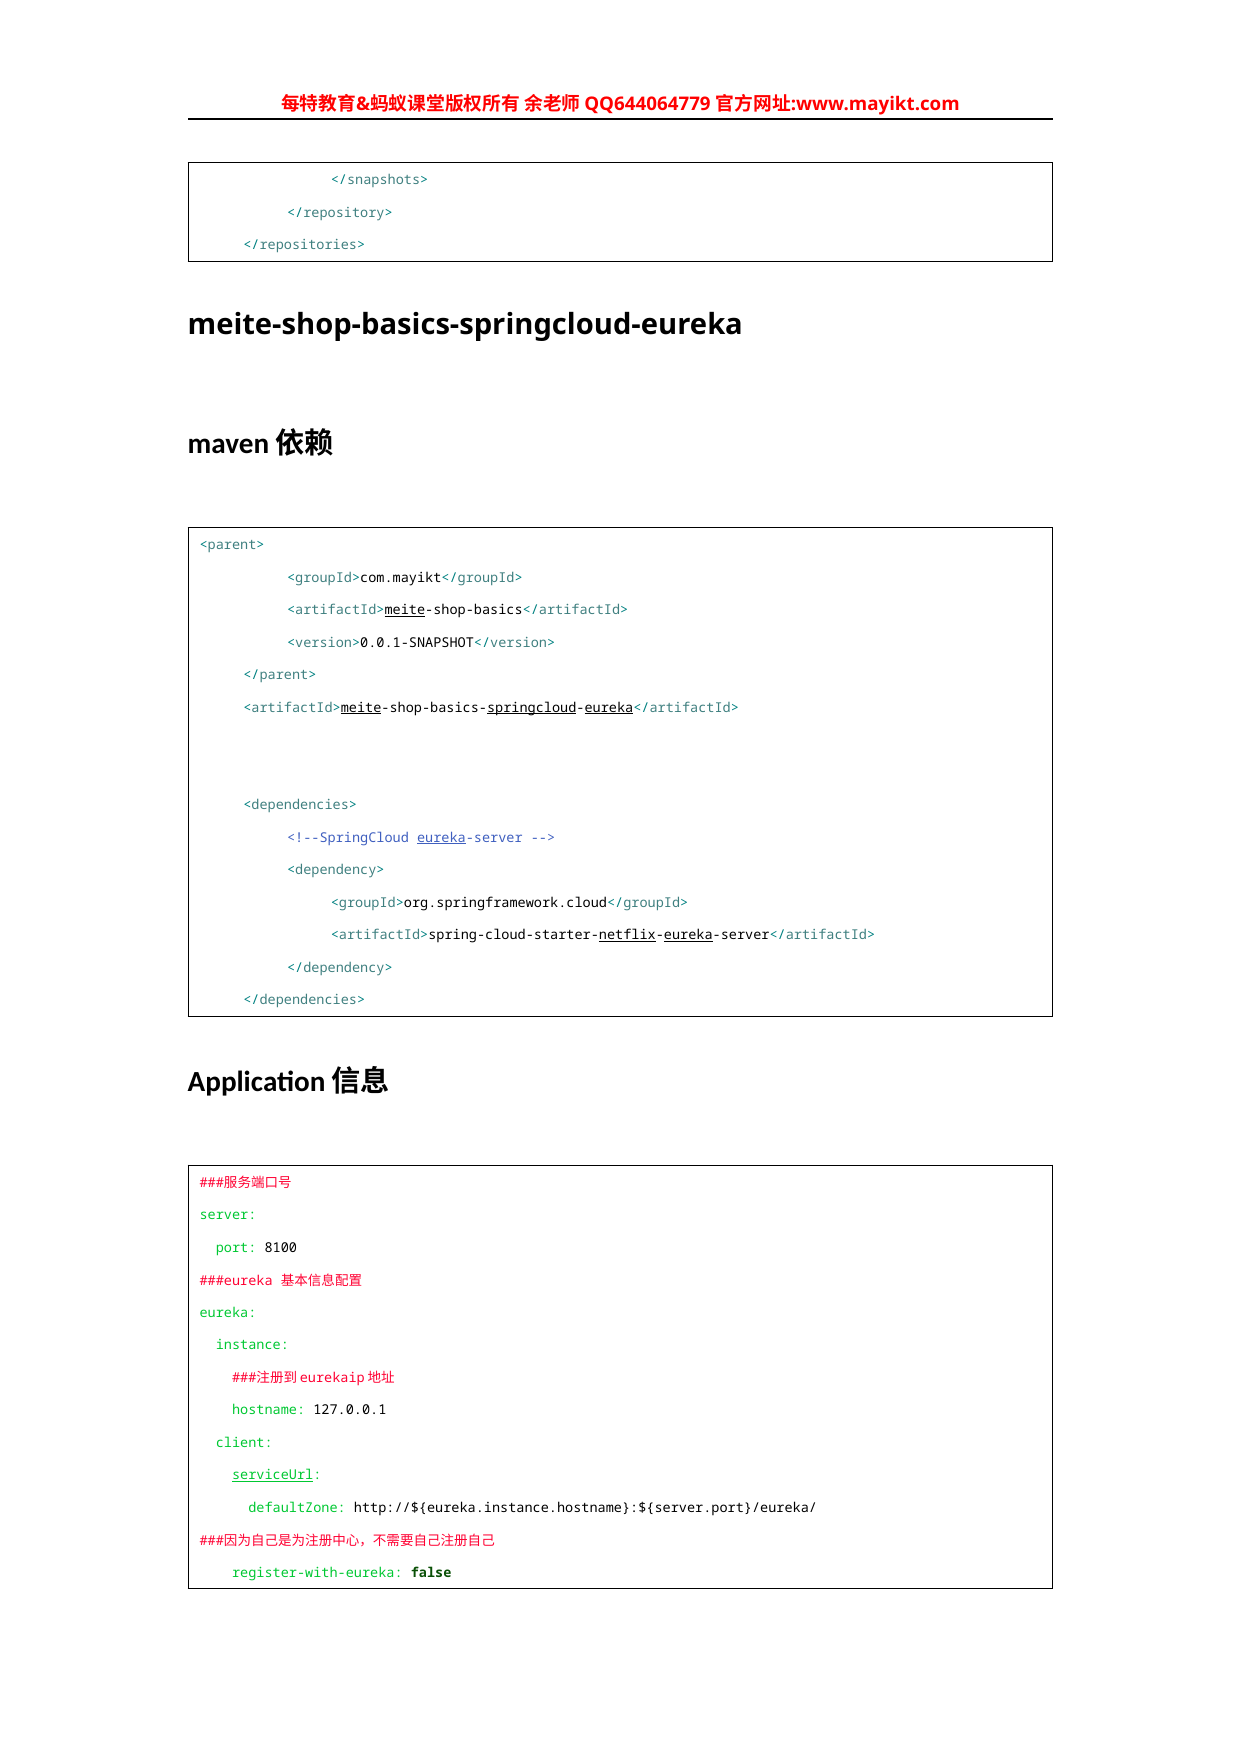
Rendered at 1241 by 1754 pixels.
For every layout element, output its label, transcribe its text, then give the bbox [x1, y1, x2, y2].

subtitle meite-shop-basics-springcloud-eureka [187, 291, 1053, 356]
table_header <parent> <groupId>com.mayikt</groupId> <artifactId>meite-shop-basics</artifactId> <version>0.0.1-SNAPSHOT</version> </parent> <artifactId>meite-shop-basics-springcloud-eureka</artifactId> <dependencies> <!--SpringCloud eureka-server --> <dependency> <groupId>org.springframework.cloud</groupId> <artifactId>spring-cloud-starter-netflix-eureka-server</artifactId> </dependency> </dependencies> [189, 528, 1052, 1016]
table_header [189, 163, 1052, 261]
subtitle maven依赖 [187, 408, 1053, 473]
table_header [189, 1166, 1052, 1588]
subtitle Application信息 [187, 1046, 1053, 1111]
